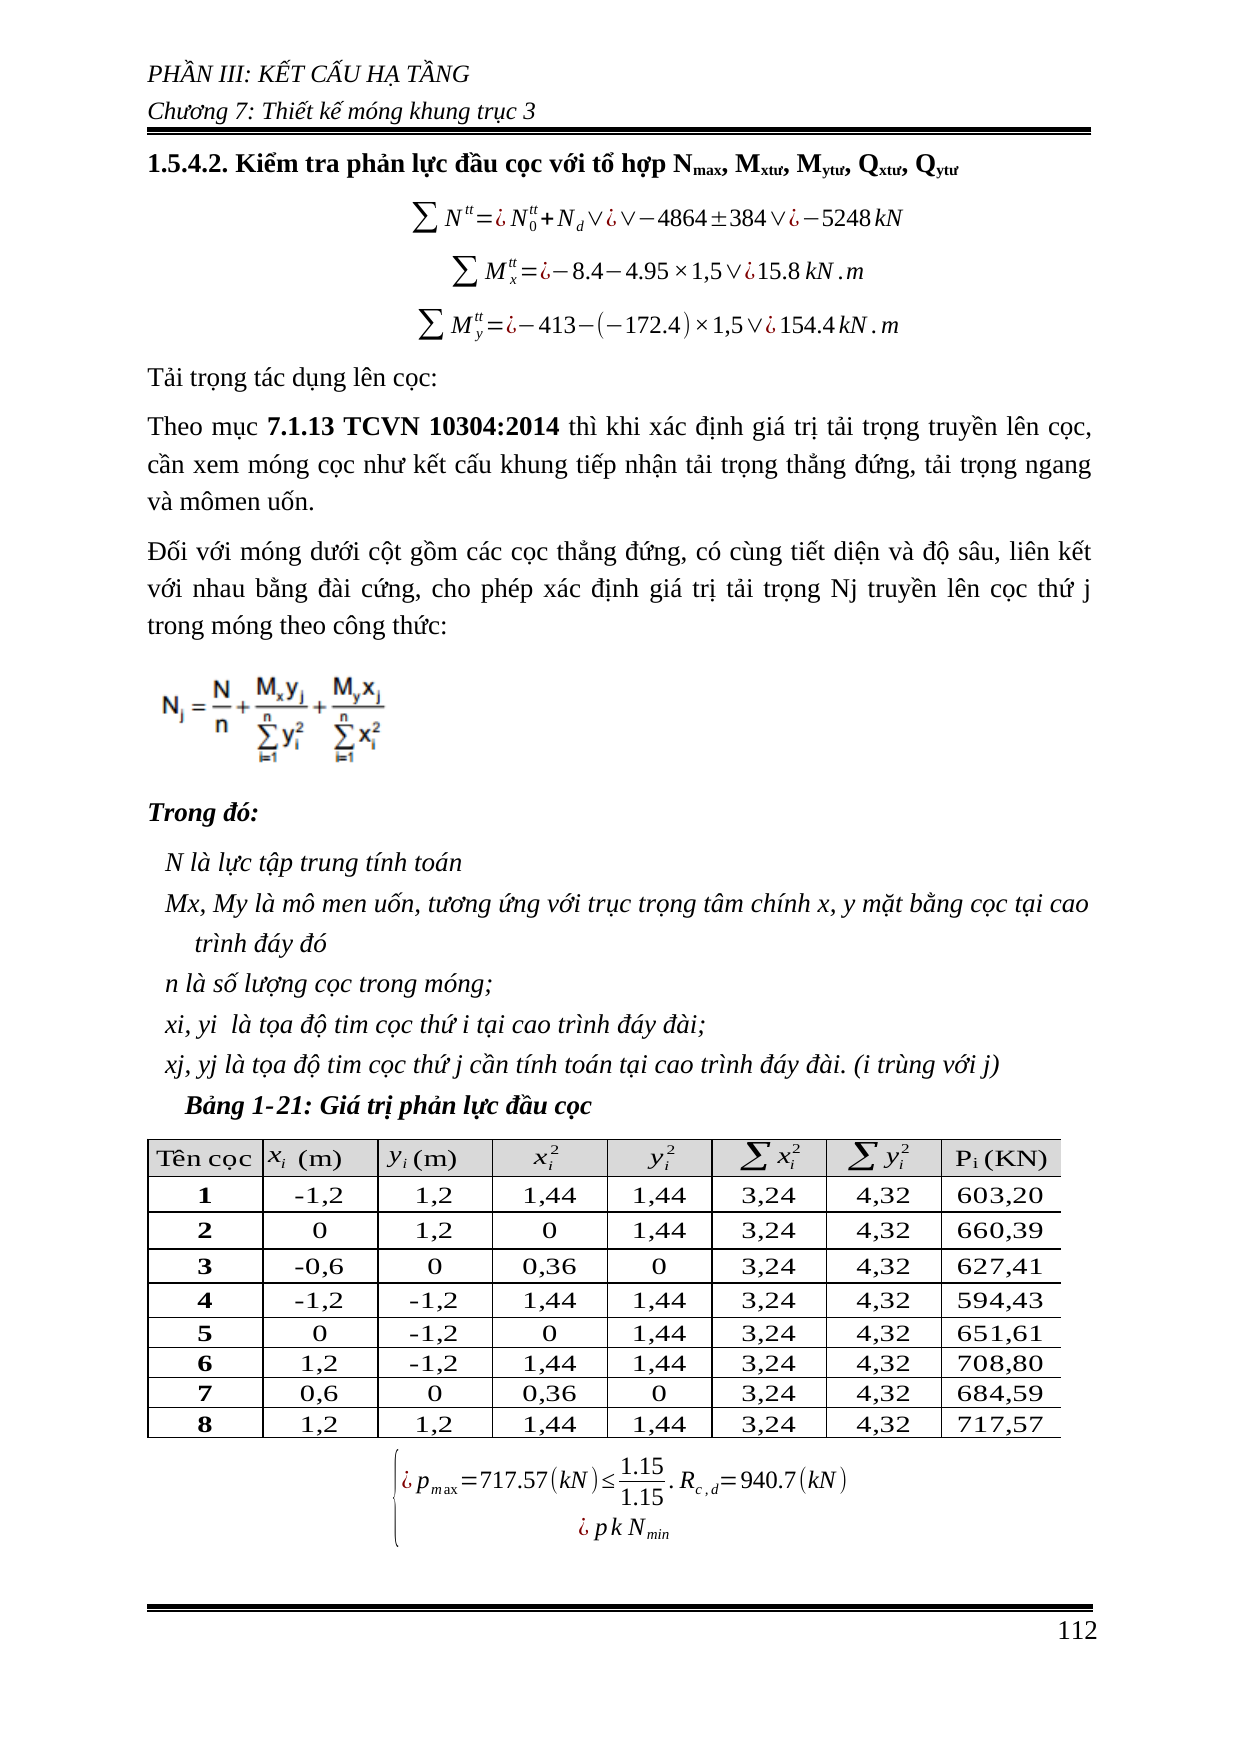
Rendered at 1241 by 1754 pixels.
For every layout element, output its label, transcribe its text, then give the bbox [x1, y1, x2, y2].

subtitle Kiểm tra phản lực đầu cọc với tổ hợp Nmax, Mxtư, Mytư, Qxtư, Qytư [147, 147, 1093, 178]
text Tải trọng tác dụng lên cọc: [147, 361, 1093, 392]
picture [147, 659, 394, 778]
text n là số lượng cọc trong móng; [165, 968, 1093, 999]
text Theo mục 7.1.13 TCVN 10304:2014 thì khi xác định giá trị tải trọng truyền lên cọc, cần xem móng cọc như kết cấu khung tiếp nhận tải trọng thẳng đứng, tải trọng ngang và mômen uốn. [147, 410, 1093, 516]
text xi, yi là tọa độ tim cọc thứ i tại cao trình đáy đài; [165, 1008, 1093, 1039]
text xj, yj là tọa độ tim cọc thứ j cần tính toán tại cao trình đáy đài. (i trùng với j) [165, 1048, 1093, 1079]
text Đối với móng dưới cột gồm các cọc thẳng đứng, có cùng tiết diện và độ sâu, liên kết với nhau bằng đài cứng, cho phép xác định giá trị tải trọng Nj truyền lên cọc thứ j trong móng theo công thức: [147, 535, 1093, 641]
text Mx, My là mô men uốn, tương ứng với trục trọng tâm chính x, y mặt bằng cọc tại cao trình đáy đó [165, 887, 1093, 958]
text Trong đó: [147, 797, 1093, 828]
text N là lực tập trung tính toán [165, 846, 1093, 877]
